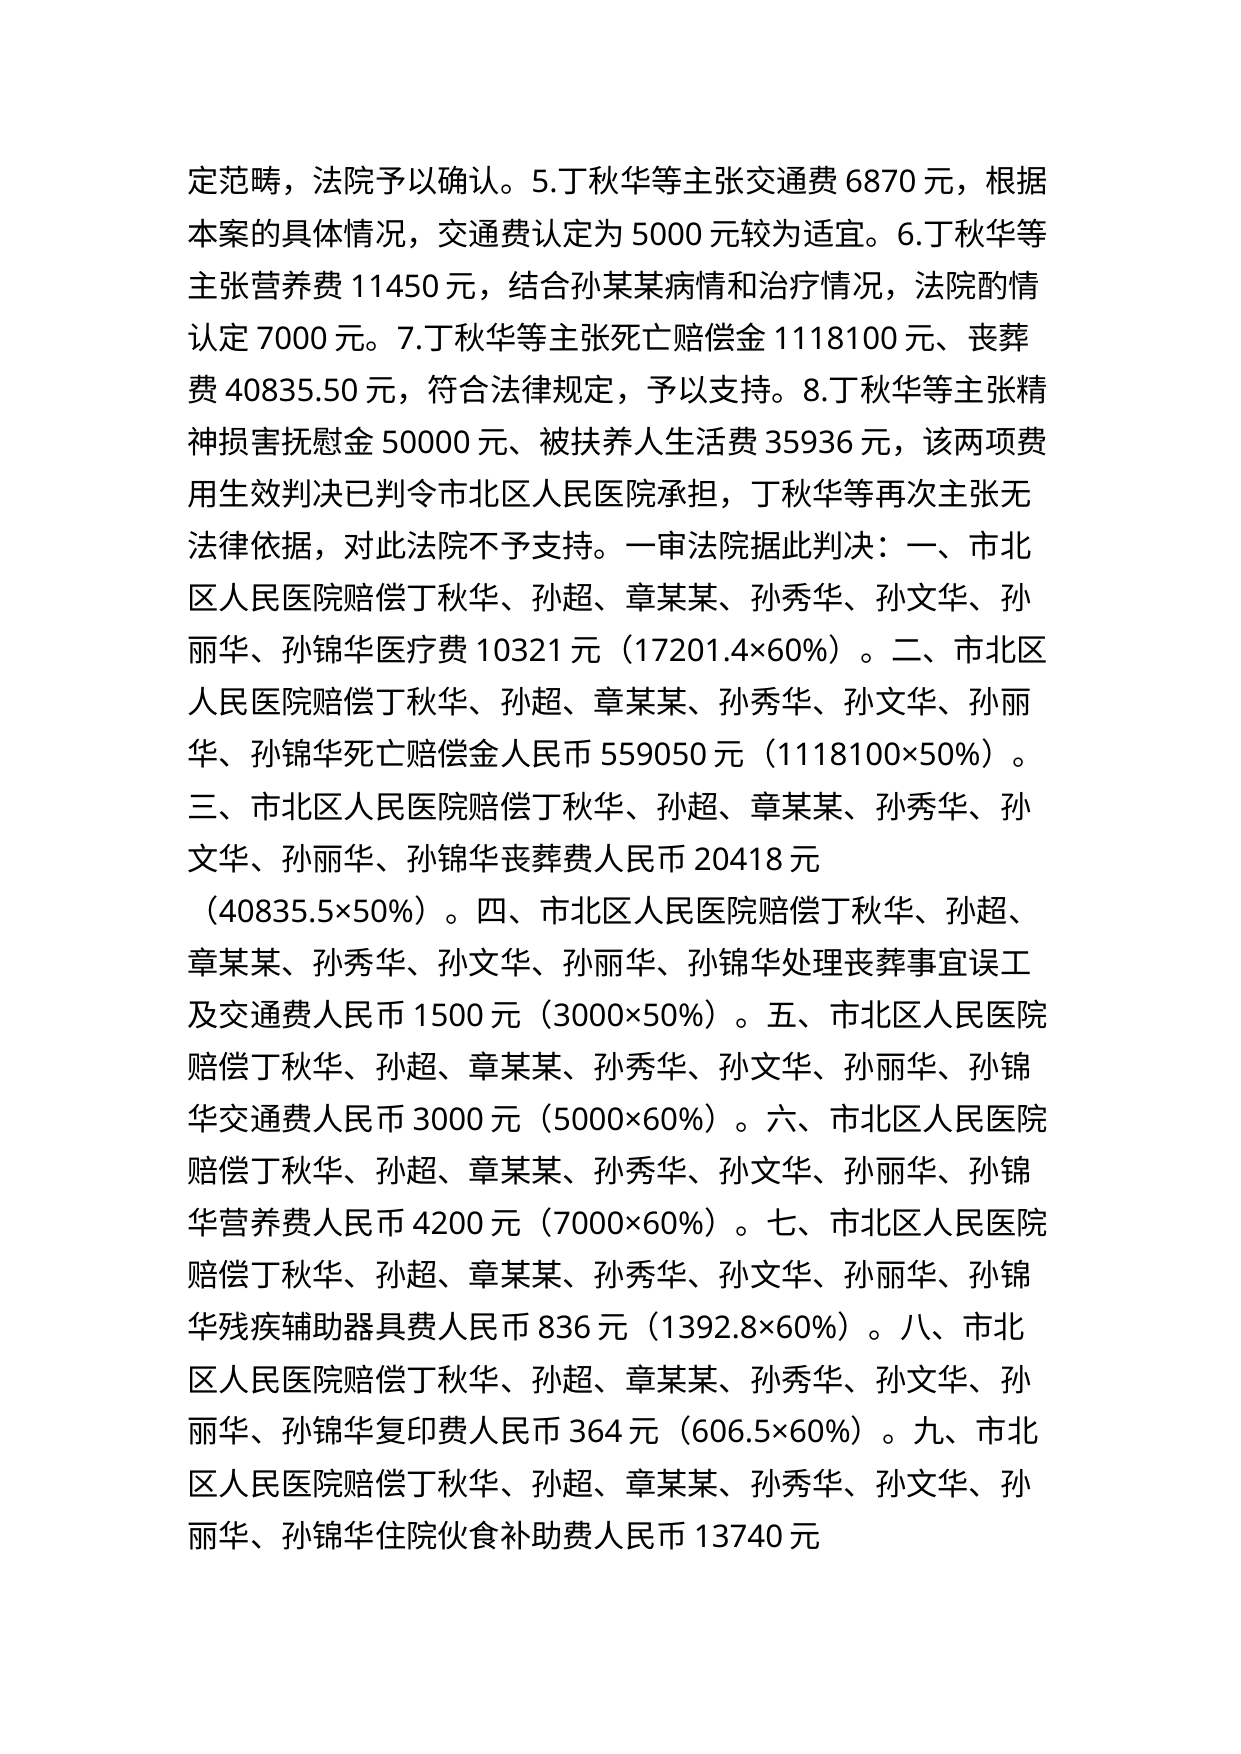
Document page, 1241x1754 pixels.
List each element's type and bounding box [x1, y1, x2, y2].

text [187, 150, 1053, 1556]
